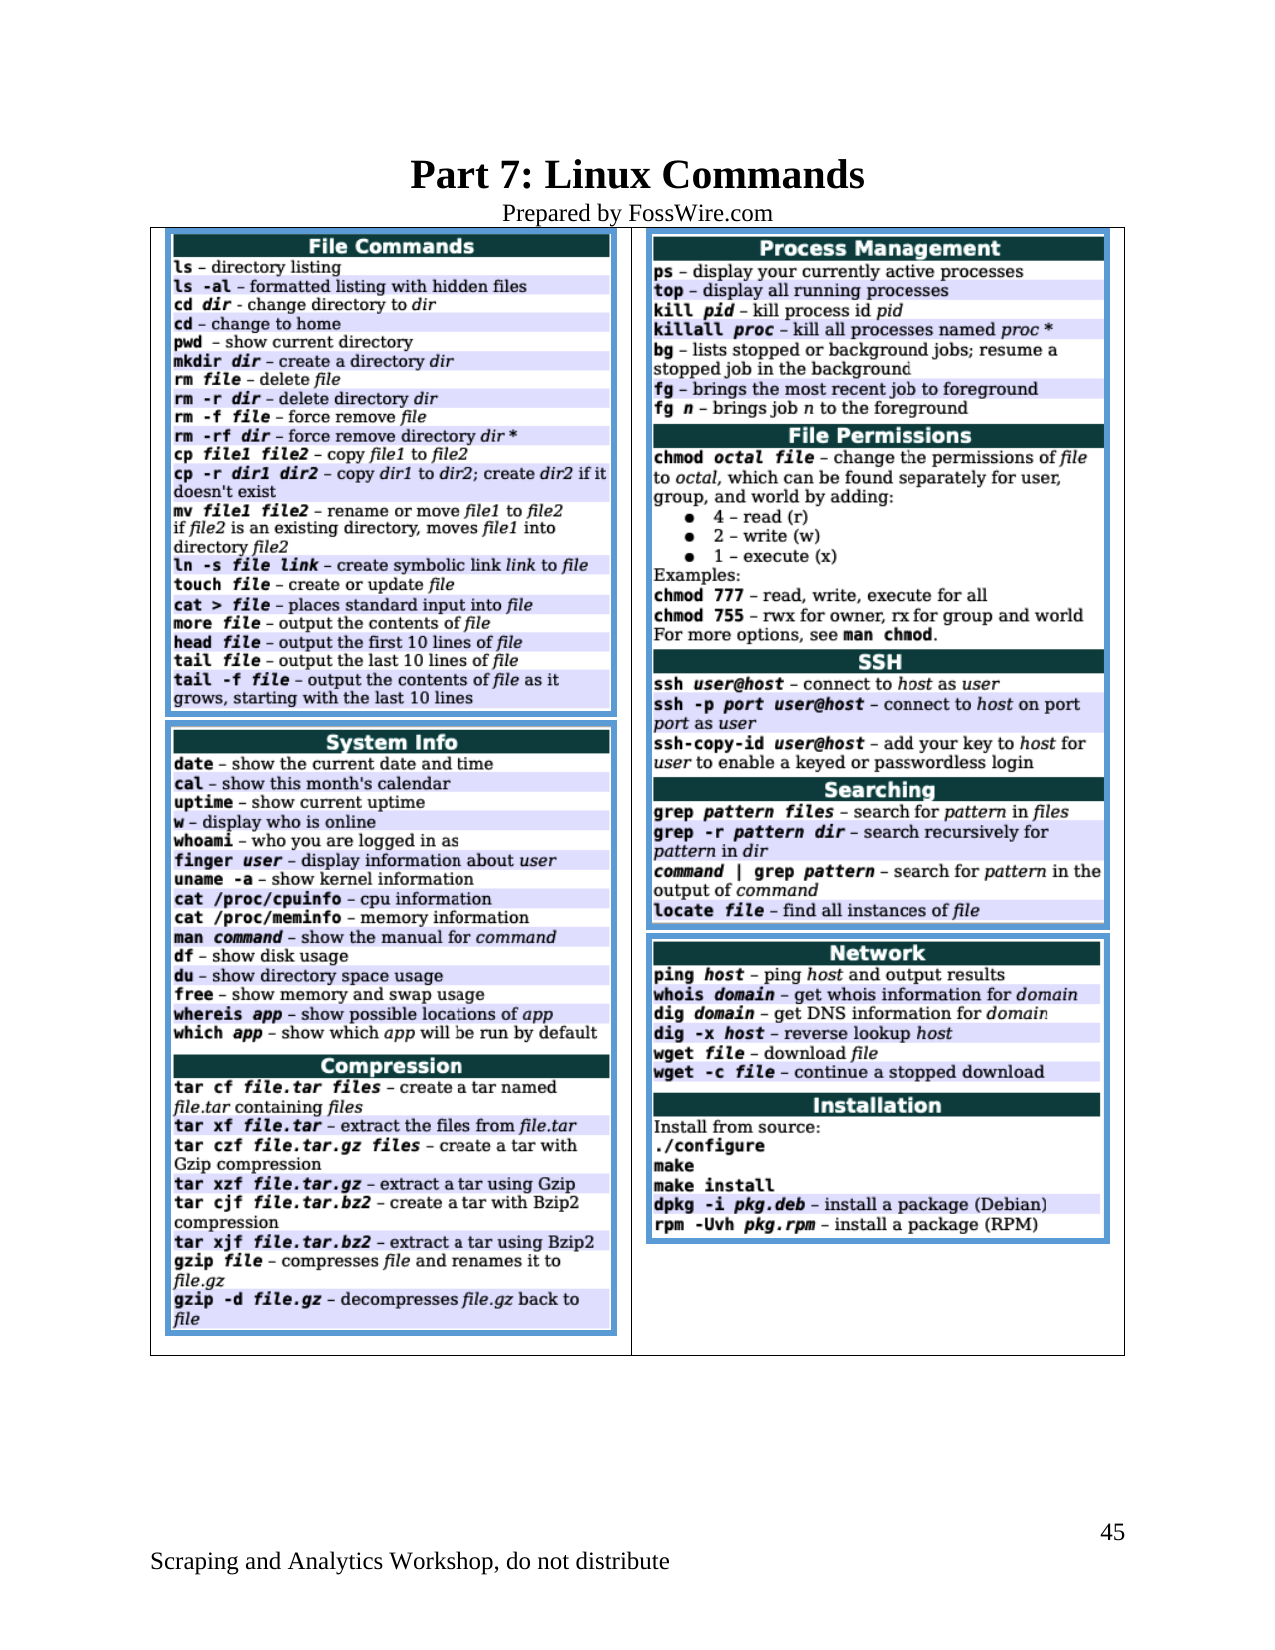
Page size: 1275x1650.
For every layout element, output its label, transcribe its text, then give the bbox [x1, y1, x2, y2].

text Part 7: Linux Commands [150, 150, 1125, 198]
picture [652, 234, 1104, 924]
table_header [151, 228, 631, 1355]
text Prepared by FossWire.com [150, 198, 1125, 227]
picture [171, 726, 611, 1330]
table_header [632, 228, 1124, 1355]
picture [171, 234, 611, 711]
picture [652, 939, 1104, 1238]
